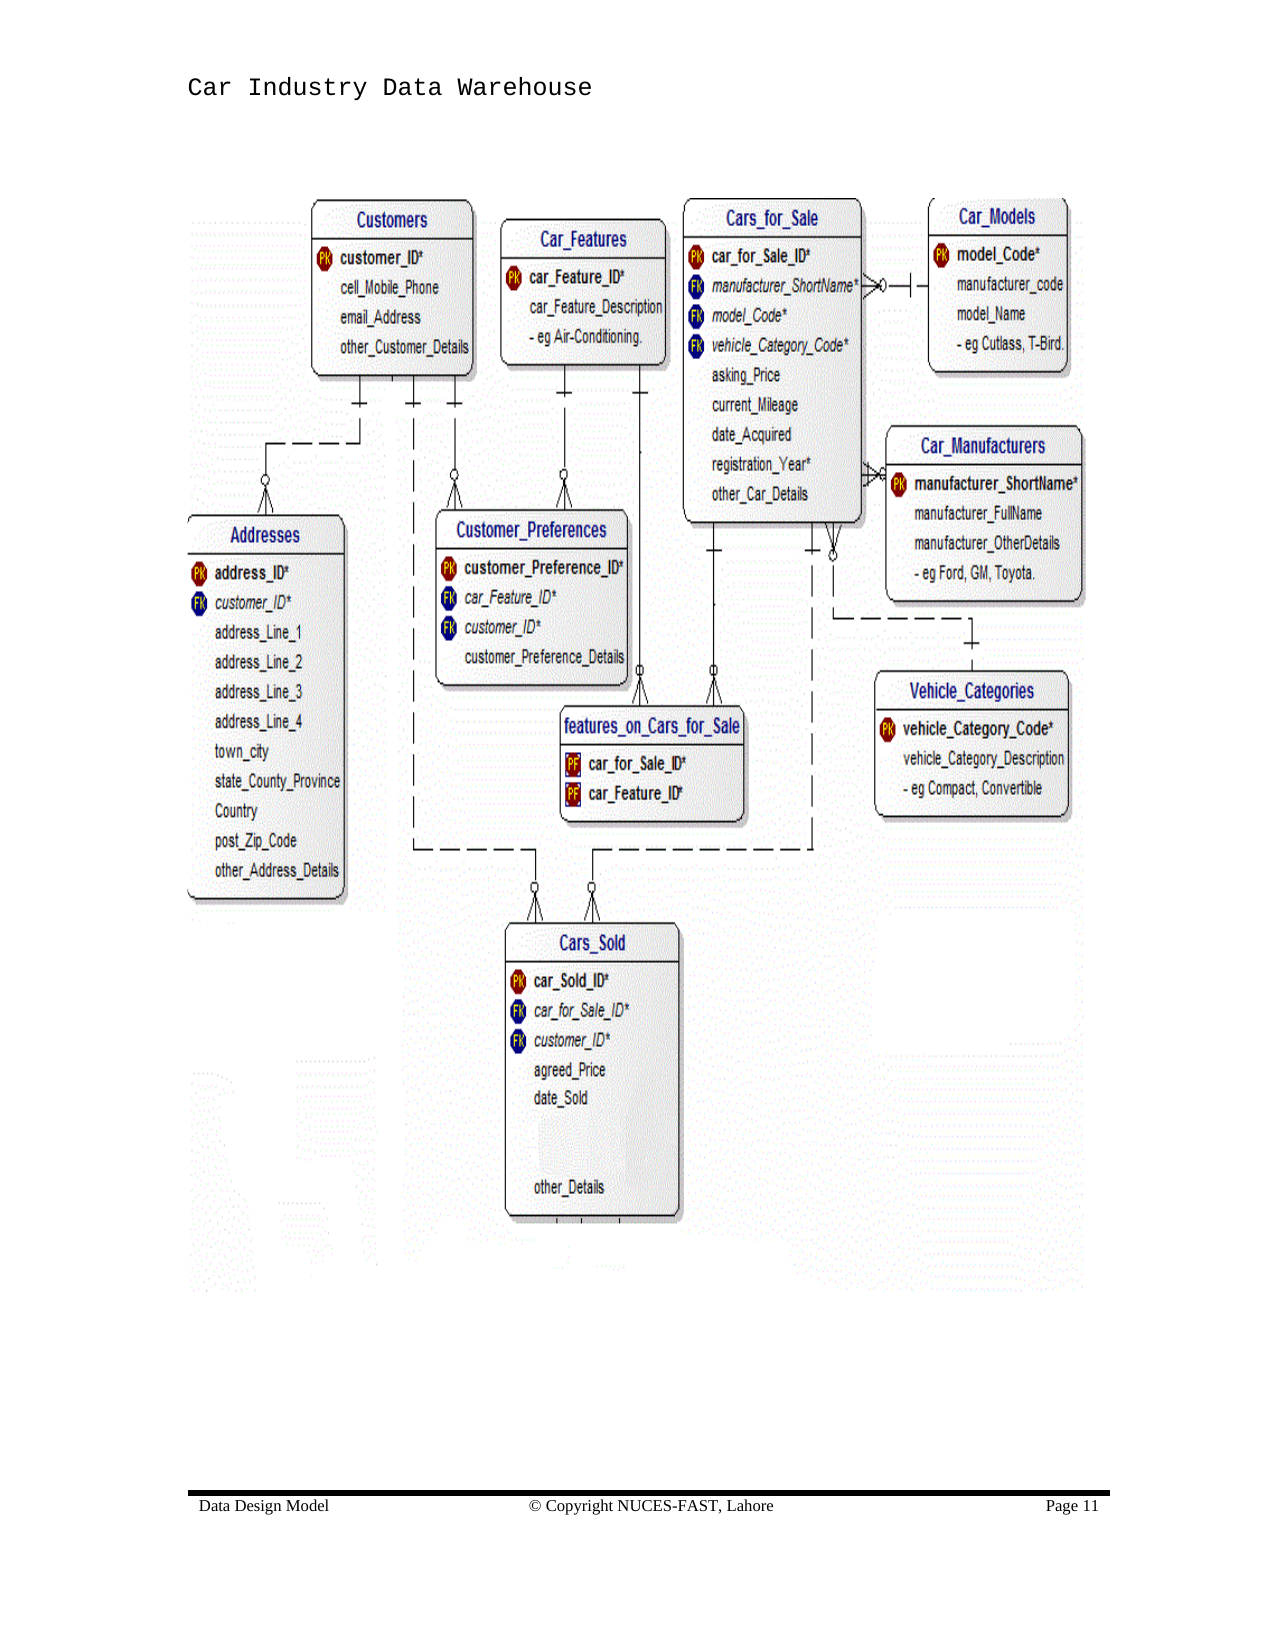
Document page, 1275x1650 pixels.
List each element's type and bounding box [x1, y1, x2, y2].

picture [187, 198, 1088, 1292]
